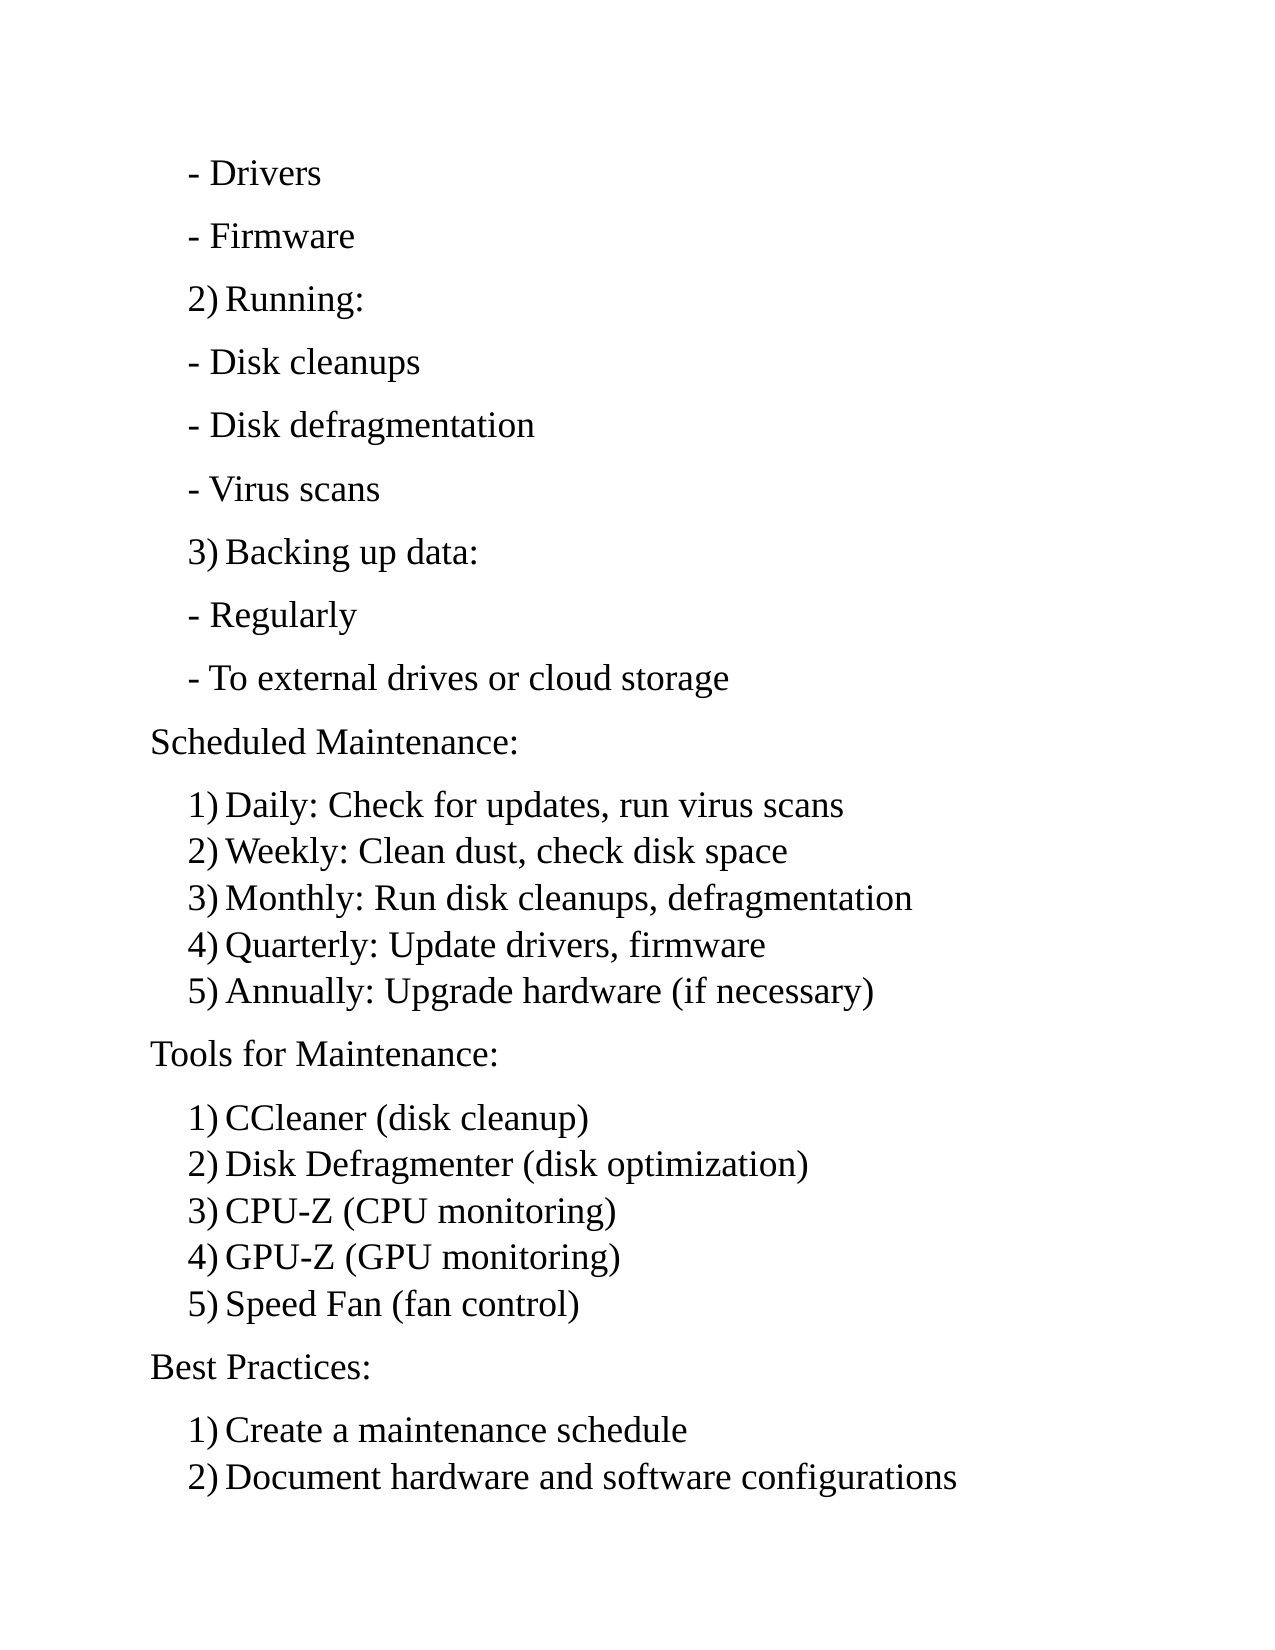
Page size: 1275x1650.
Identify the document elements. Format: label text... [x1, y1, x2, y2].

list Annually: Upgrade hardware (if necessary) [187, 968, 1125, 1012]
list CPU-Z (CPU monitoring) [187, 1188, 1125, 1231]
list Backing up data: [187, 529, 1125, 572]
list Quarterly: Update drivers, firmware [187, 922, 1125, 965]
text - Drivers [150, 150, 1125, 193]
text - Disk cleanups [150, 340, 1125, 383]
text Tools for Maintenance: [150, 1032, 1125, 1075]
text Best Practices: [150, 1344, 1125, 1388]
text - Disk defragmentation [150, 403, 1125, 446]
list Create a maintenance schedule [187, 1408, 1125, 1451]
list Daily: Check for updates, run virus scans [187, 782, 1125, 825]
text - Virus scans [150, 466, 1125, 509]
text - To external drives or cloud storage [150, 656, 1125, 699]
list Running: [187, 276, 1125, 319]
list Disk Defragmenter (disk optimization) [187, 1142, 1125, 1185]
list Document hardware and software configurations [187, 1454, 1125, 1497]
text Scheduled Maintenance: [150, 719, 1125, 762]
list GPU-Z (GPU monitoring) [187, 1235, 1125, 1278]
list Monthly: Run disk cleanups, defragmentation [187, 875, 1125, 918]
text - Firmware [150, 213, 1125, 256]
list CCleaner (disk cleanup) [187, 1095, 1125, 1138]
text - Regularly [150, 593, 1125, 636]
list Speed Fan (fan control) [187, 1281, 1125, 1324]
list Weekly: Clean dust, check disk space [187, 829, 1125, 872]
